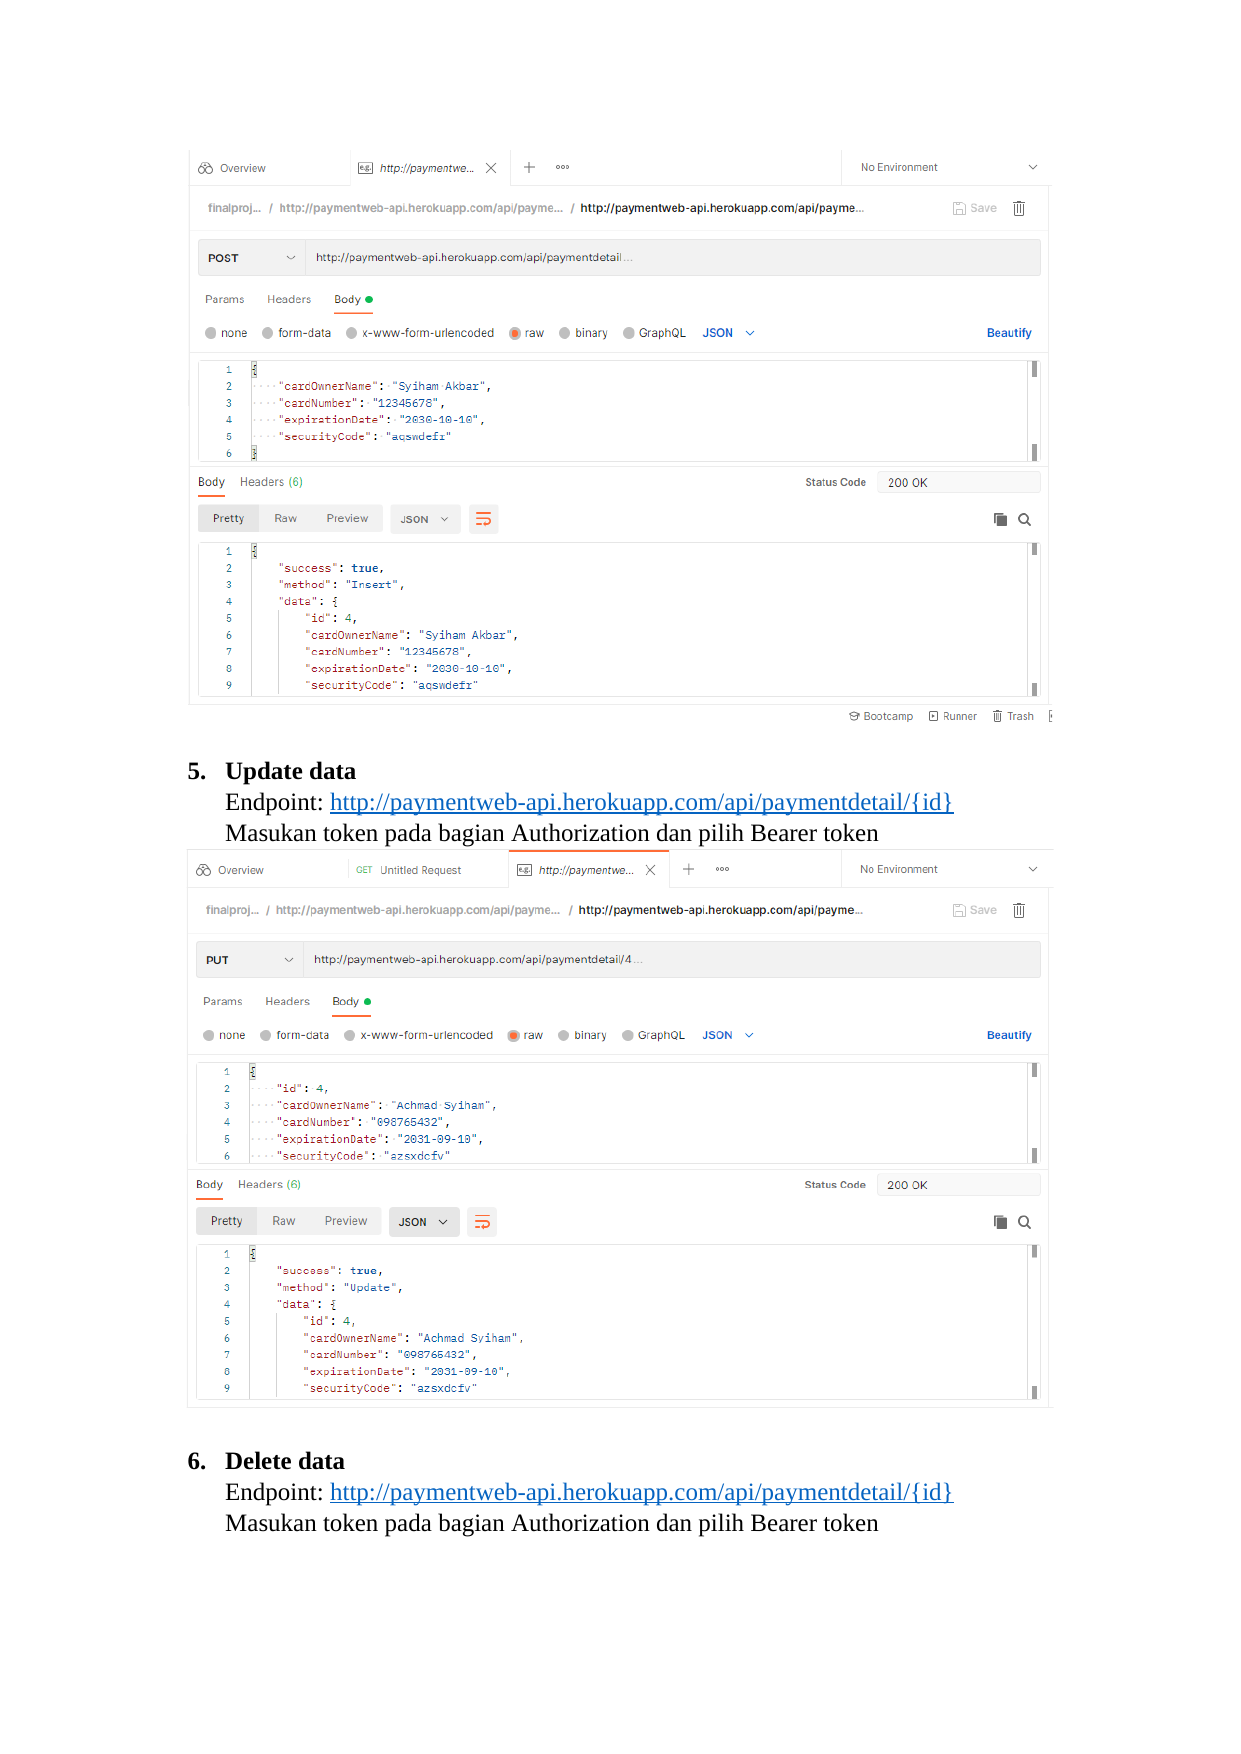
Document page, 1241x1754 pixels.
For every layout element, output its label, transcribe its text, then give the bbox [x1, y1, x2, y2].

list Masukan token pada bagian Authorization dan pilih Bearer token [225, 1508, 1090, 1537]
picture [188, 150, 1053, 723]
list Endpoint: http://paymentweb-api.herokuapp.com/api/paymentdetail/{id} [225, 787, 1090, 816]
list Masukan token pada bagian Authorization dan pilih Bearer token [225, 818, 1090, 847]
picture [186, 849, 1054, 1413]
list Update data [187, 756, 1090, 785]
list Endpoint: http://paymentweb-api.herokuapp.com/api/paymentdetail/{id} [225, 1477, 1090, 1506]
list Delete data [187, 1446, 1090, 1474]
